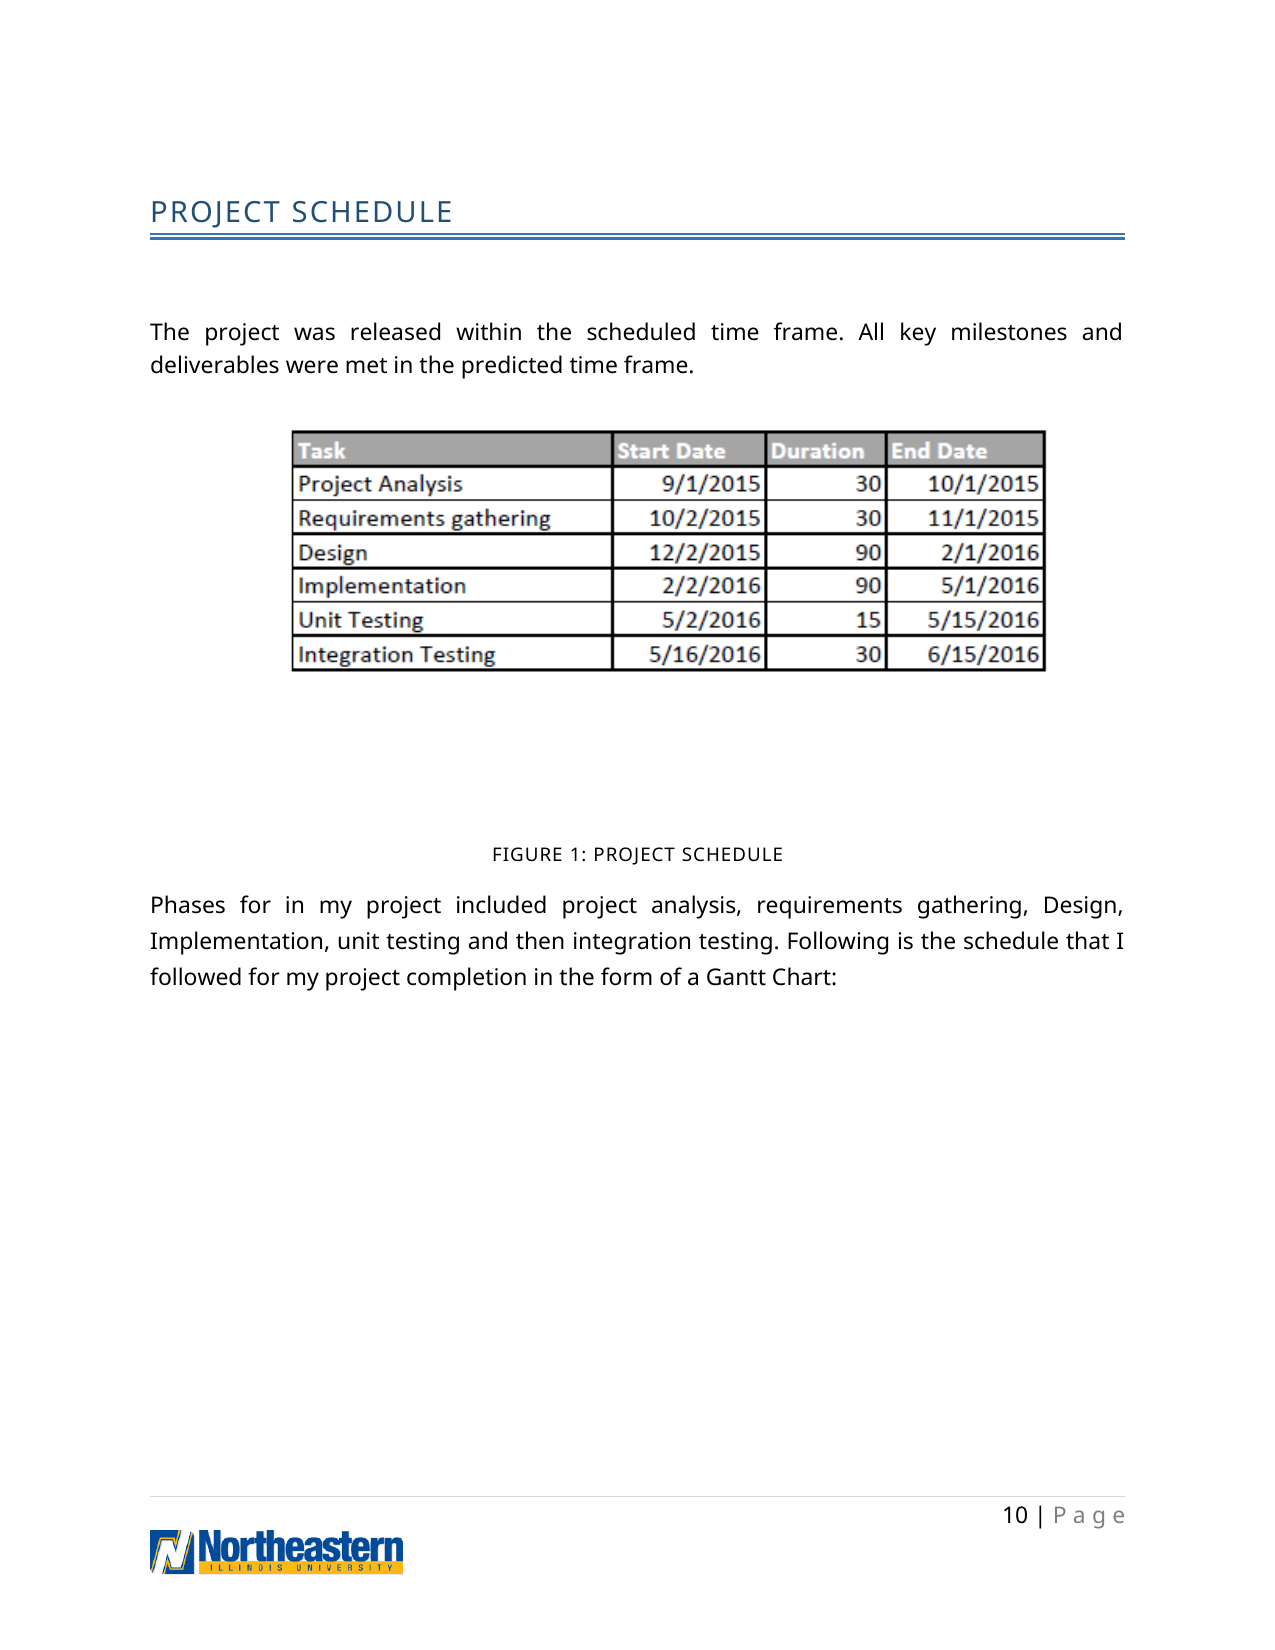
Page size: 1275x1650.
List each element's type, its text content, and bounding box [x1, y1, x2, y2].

subtitle Project Schedule [150, 192, 1125, 233]
picture [150, 1530, 404, 1575]
picture [278, 415, 1054, 678]
text The project was released within the scheduled time frame. All key milestones and deliverables were met in the predicted time frame. [150, 316, 1125, 380]
text Phases for in my project included project analysis, requirements gathering, Design, Implementation, unit testing and then integration testing. Following is the schedule that I followed for my project completion in the form of a Gantt Chart: [150, 889, 1125, 992]
